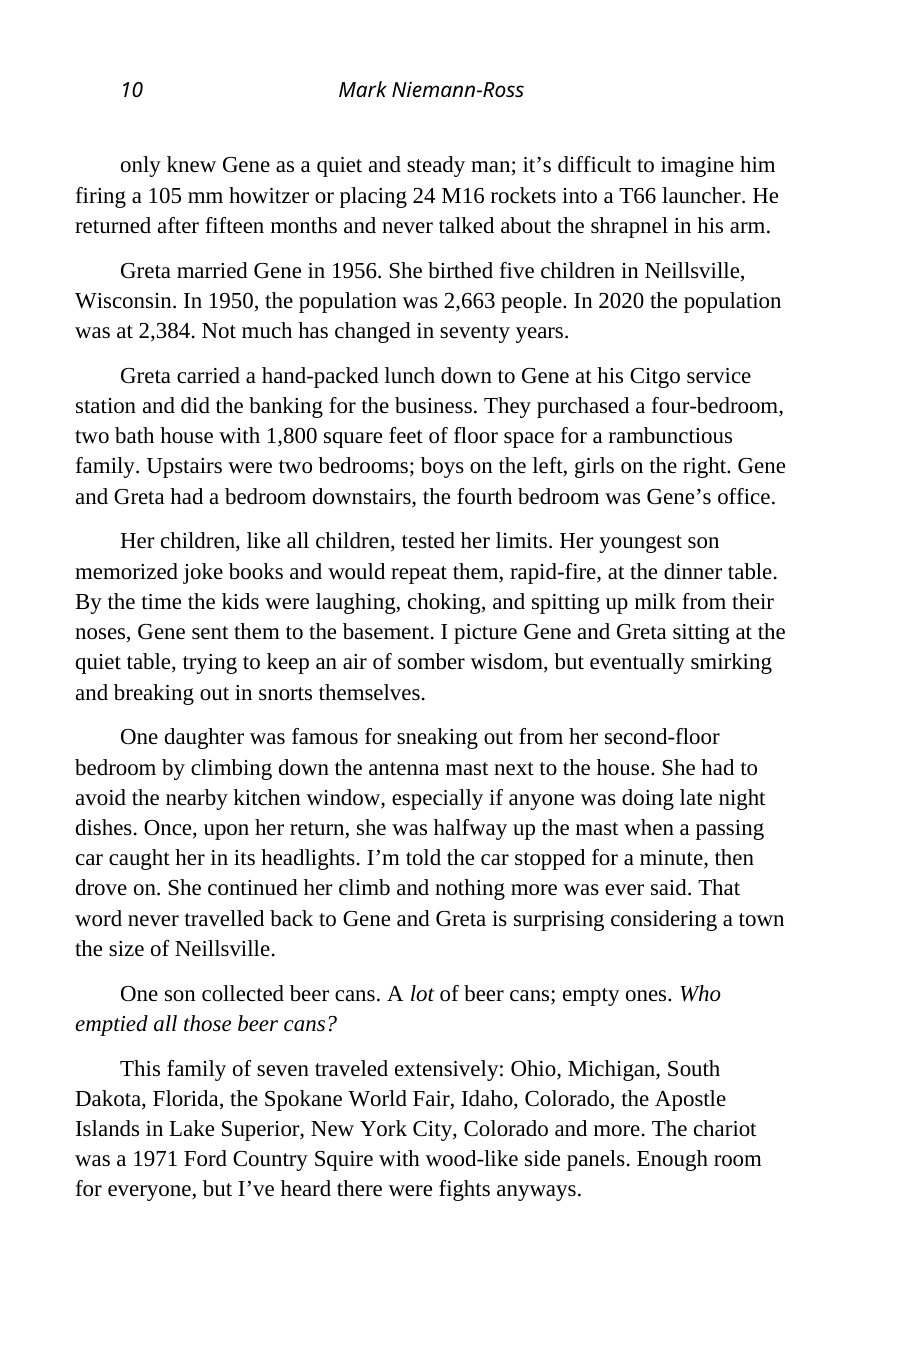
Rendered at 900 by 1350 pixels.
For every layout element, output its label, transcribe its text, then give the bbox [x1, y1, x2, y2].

text only knew Gene as a quiet and steady man; it’s difficult to imagine him firing a 105 mm howitzer or placing 24 M16 rockets into a T66 launcher. He returned after fifteen months and never talked about the shrapnel in his arm. [75, 152, 787, 238]
text Her children, like all children, tested her limits. Her youngest son memorized joke books and would repeat them, rapid-fire, at the dinner table. By the time the kids were laughing, choking, and spitting up milk from their noses, Gene sent them to the basement. I picture Gene and Greta sitting at the quiet table, trying to keep an air of somber wisdom, but eventually smirking and breaking out in snorts themselves. [75, 528, 787, 705]
text One daughter was famous for sneaking out from her second-floor bedroom by climbing down the antenna mast next to the house. She had to avoid the nearby kitchen window, especially if anyone was doing late night dishes. Once, upon her return, she was halfway up the mast when a passing car caught her in its headlights. I’m told the car stopped for a minute, then drove on. She continued her climb and nothing more was ever said. That word never travelled back to Gene and Greta is surprising considering a town the size of Neillsville. [75, 723, 787, 961]
text This family of seven traveled extensively: Ohio, Michigan, South Dakota, Florida, the Spokane World Fair, Idaho, Colorado, the Apostle Islands in Lake Superior, New York City, Colorado and more. The chariot was a 1971 Ford Country Squire with wood-like side panels. Enough room for everyone, but I’ve heard there were fights anyways. [75, 1055, 787, 1202]
text Greta carried a hand-packed lunch down to Gene at his Citgo service station and did the banking for the business. They purchased a four-bedroom, two bath house with 1,800 square feet of floor space for a rambunctious family. Upstairs were two bedrooms; boys on the left, girls on the right. Gene and Greta had a bedroom downstairs, the fourth bedroom was Gene’s office. [75, 362, 787, 509]
text Greta married Gene in 1956. She birthed five children in Neillsville, Wisconsin. In 1950, the population was 2,663 people. In 2020 the population was at 2,384. Not much has changed in seventy years. [75, 257, 787, 343]
text One son collected beer cans. A lot of beer cans; empty ones. Who emptied all those beer cans? [75, 980, 787, 1036]
